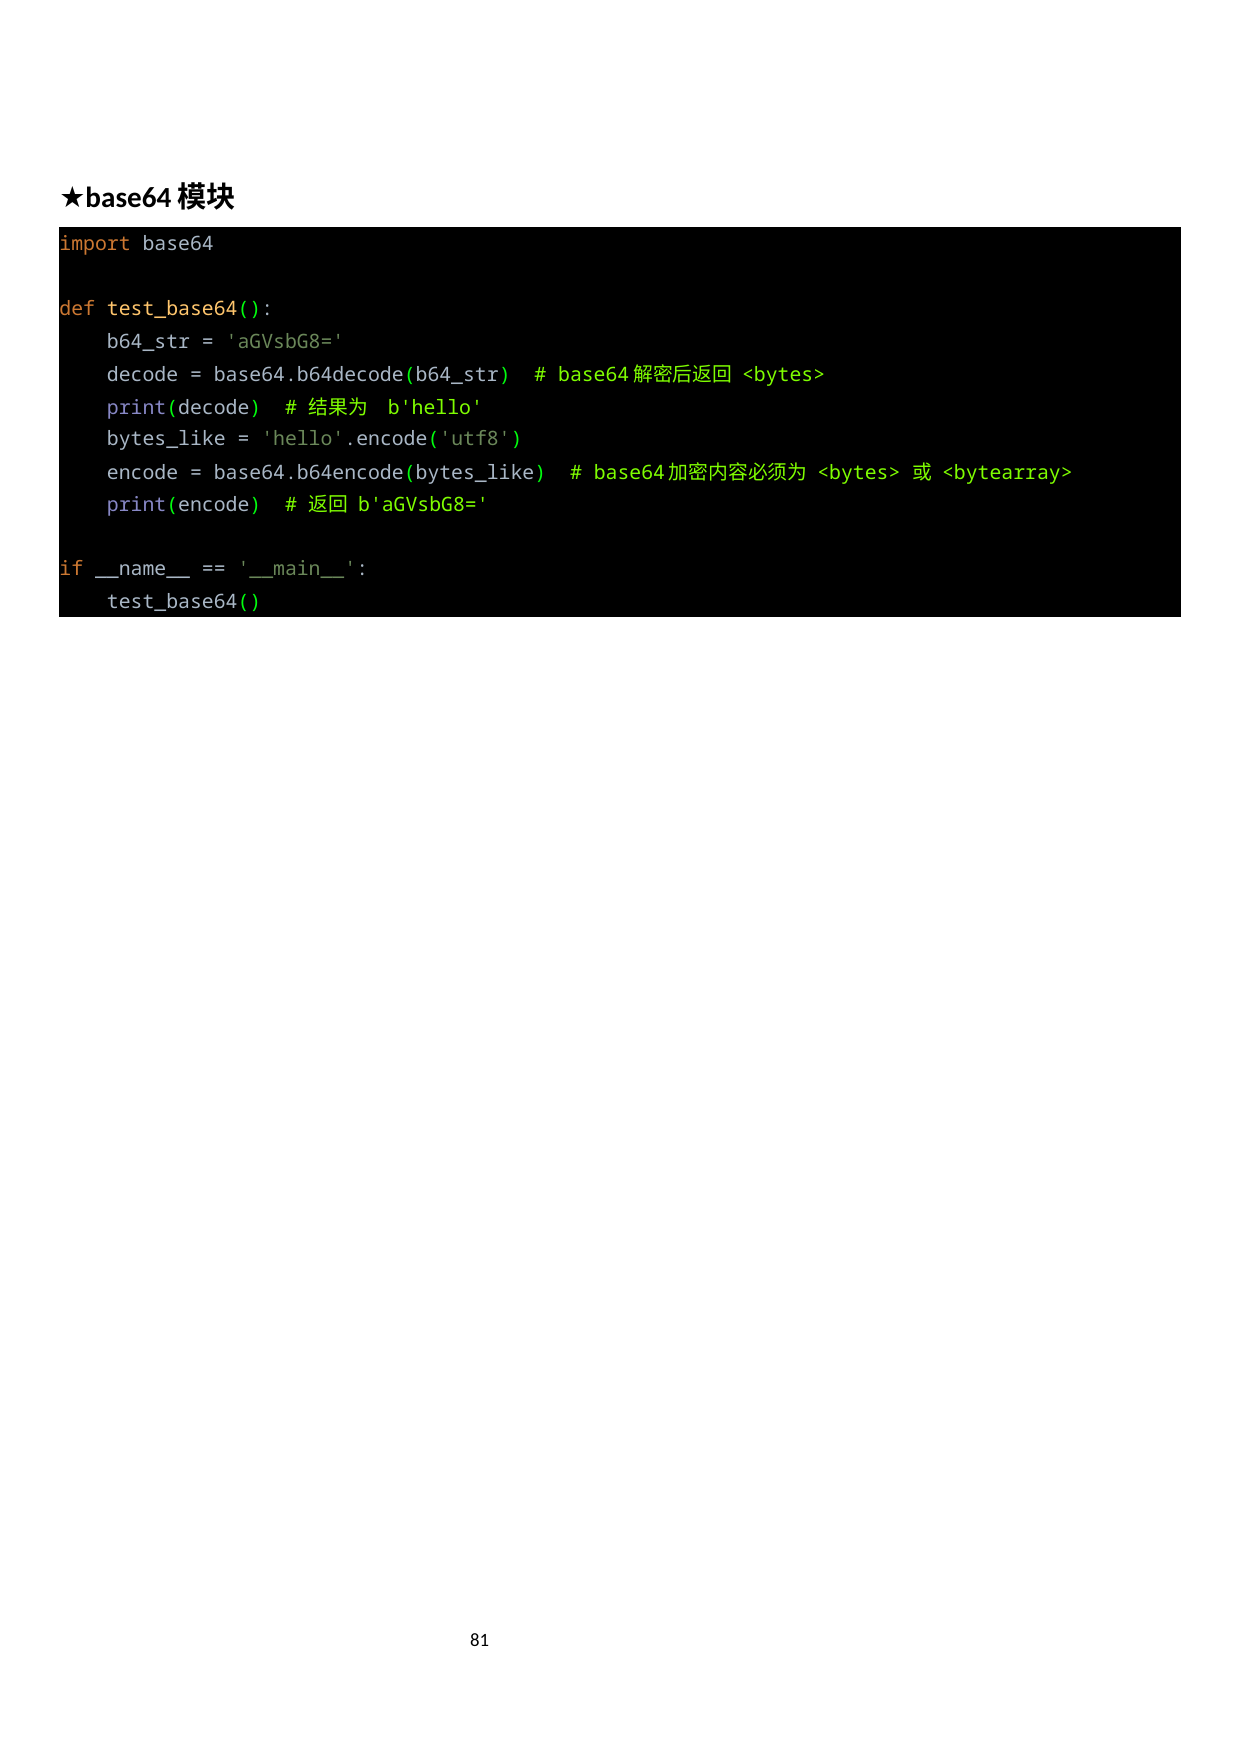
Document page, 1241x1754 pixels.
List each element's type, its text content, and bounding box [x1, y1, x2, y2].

text ★base64模块 [59, 162, 1181, 227]
text import base64 def test_base64(): b64_str = 'aGVsbG8=' decode = base64.b64decode(b64_str) # base64解密后返回 <bytes> print(decode) # 结果为 b'hello' bytes_like = 'hello'.encode('utf8') encode = base64.b64encode(bytes_like) # base64加密内容必须为 <bytes> 或 <bytearray> print(encode) # 返回 b'aGVsbG8=' if __name__ == '__main__': test_base64() [59, 227, 1181, 617]
